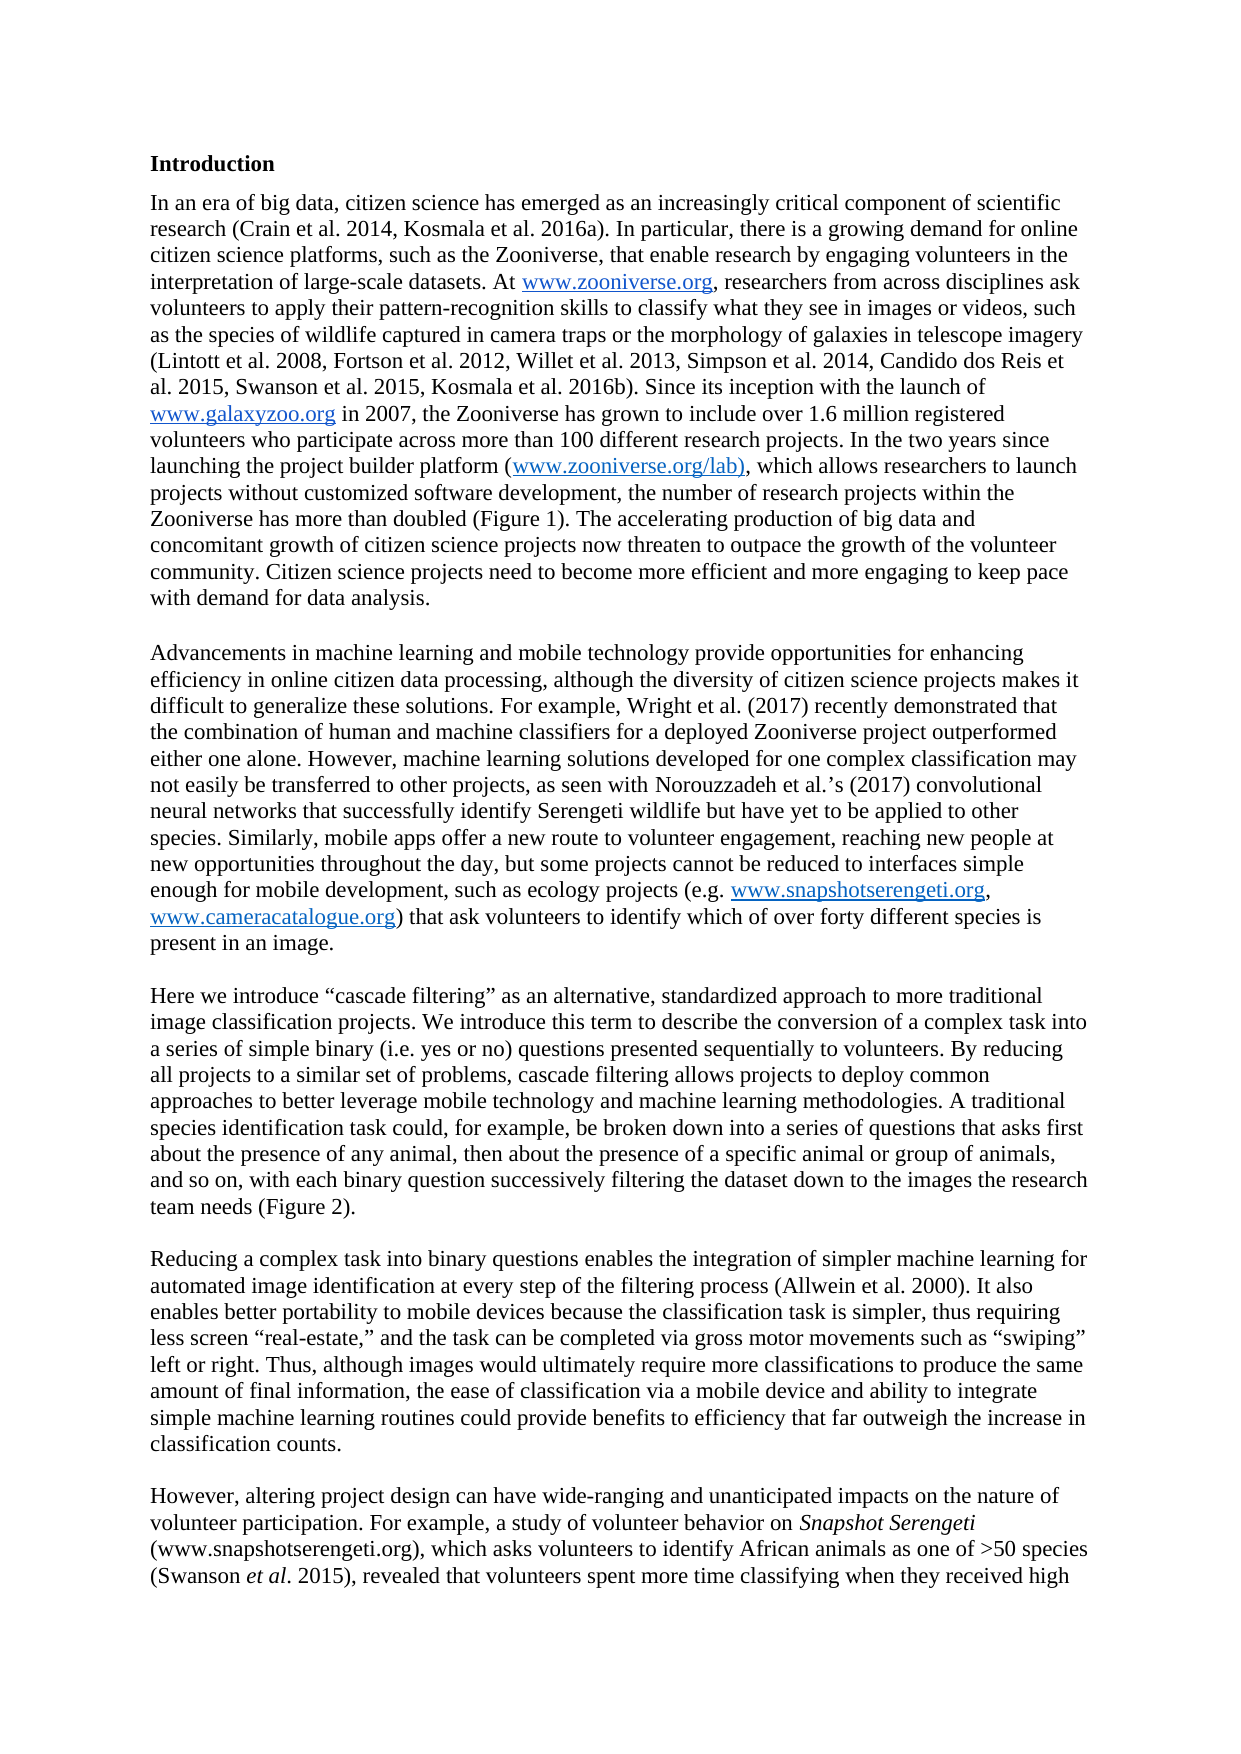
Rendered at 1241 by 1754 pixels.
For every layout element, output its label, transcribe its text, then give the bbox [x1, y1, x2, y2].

text In an era of big data, citizen science has emerged as an increasingly critical component of scientific research (Crain et al. 2014, Kosmala et al. 2016a). In particular, there is a growing demand for online citizen science platforms, such as the Zooniverse, that enable research by engaging volunteers in the interpretation of large-scale datasets. At www.zooniverse.org, researchers from across disciplines ask volunteers to apply their pattern-recognition skills to classify what they see in images or videos, such as the species of wildlife captured in camera traps or the morphology of galaxies in telescope imagery (Lintott et al. 2008, Fortson et al. 2012, Willet et al. 2013, Simpson et al. 2014, Candido dos Reis et al. 2015, Swanson et al. 2015, Kosmala et al. 2016b). Since its inception with the launch of www.galaxyzoo.org in 2007, the Zooniverse has grown to include over 1.6 million registered volunteers who participate across more than 100 different research projects. In the two years since launching the project builder platform (www.zooniverse.org/lab), which allows researchers to launch projects without customized software development, the number of research projects within the Zooniverse has more than doubled (Figure 1). The accelerating production of big data and concomitant growth of citizen science projects now threaten to outpace the growth of the volunteer community. Citizen science projects need to become more efficient and more engaging to keep pace with demand for data analysis. [150, 189, 1090, 611]
text Here we introduce “cascade filtering” as an alternative, standardized approach to more traditional image classification projects. We introduce this term to describe the conversion of a complex task into a series of simple binary (i.e. yes or no) questions presented sequentially to volunteers. By reducing all projects to a similar set of problems, cascade filtering allows projects to deploy common approaches to better leverage mobile technology and machine learning methodologies. A traditional species identification task could, for example, be broken down into a series of questions that asks first about the presence of any animal, then about the presence of a specific animal or group of animals, and so on, with each binary question successively filtering the dataset down to the images the research team needs (Figure 2). [150, 982, 1090, 1219]
text Introduction [150, 150, 1090, 176]
text Reducing a complex task into binary questions enables the integration of simpler machine learning for automated image identification at every step of the filtering process (Allwein et al. 2000). It also enables better portability to mobile devices because the classification task is simpler, thus requiring less screen “real-estate,” and the task can be completed via gross motor movements such as “swiping” left or right. Thus, although images would ultimately require more classifications to produce the same amount of final information, the ease of classification via a mobile device and ability to integrate simple machine learning routines could provide benefits to efficiency that far outweigh the increase in classification counts. [150, 1245, 1090, 1456]
text Advancements in machine learning and mobile technology provide opportunities for enhancing efficiency in online citizen data processing, although the diversity of citizen science projects makes it difficult to generalize these solutions. For example, Wright et al. (2017) recently demonstrated that the combination of human and machine classifiers for a deployed Zooniverse project outperformed either one alone. However, machine learning solutions developed for one complex classification may not easily be transferred to other projects, as seen with Norouzzadeh et al.’s (2017) convolutional neural networks that successfully identify Serengeti wildlife but have yet to be applied to other species. Similarly, mobile apps offer a new route to volunteer engagement, reaching new people at new opportunities throughout the day, but some projects cannot be reduced to interfaces simple enough for mobile development, such as ecology projects (e.g. www.snapshotserengeti.org, www.cameracatalogue.org) that ask volunteers to identify which of over forty different species is present in an image. [150, 639, 1090, 956]
